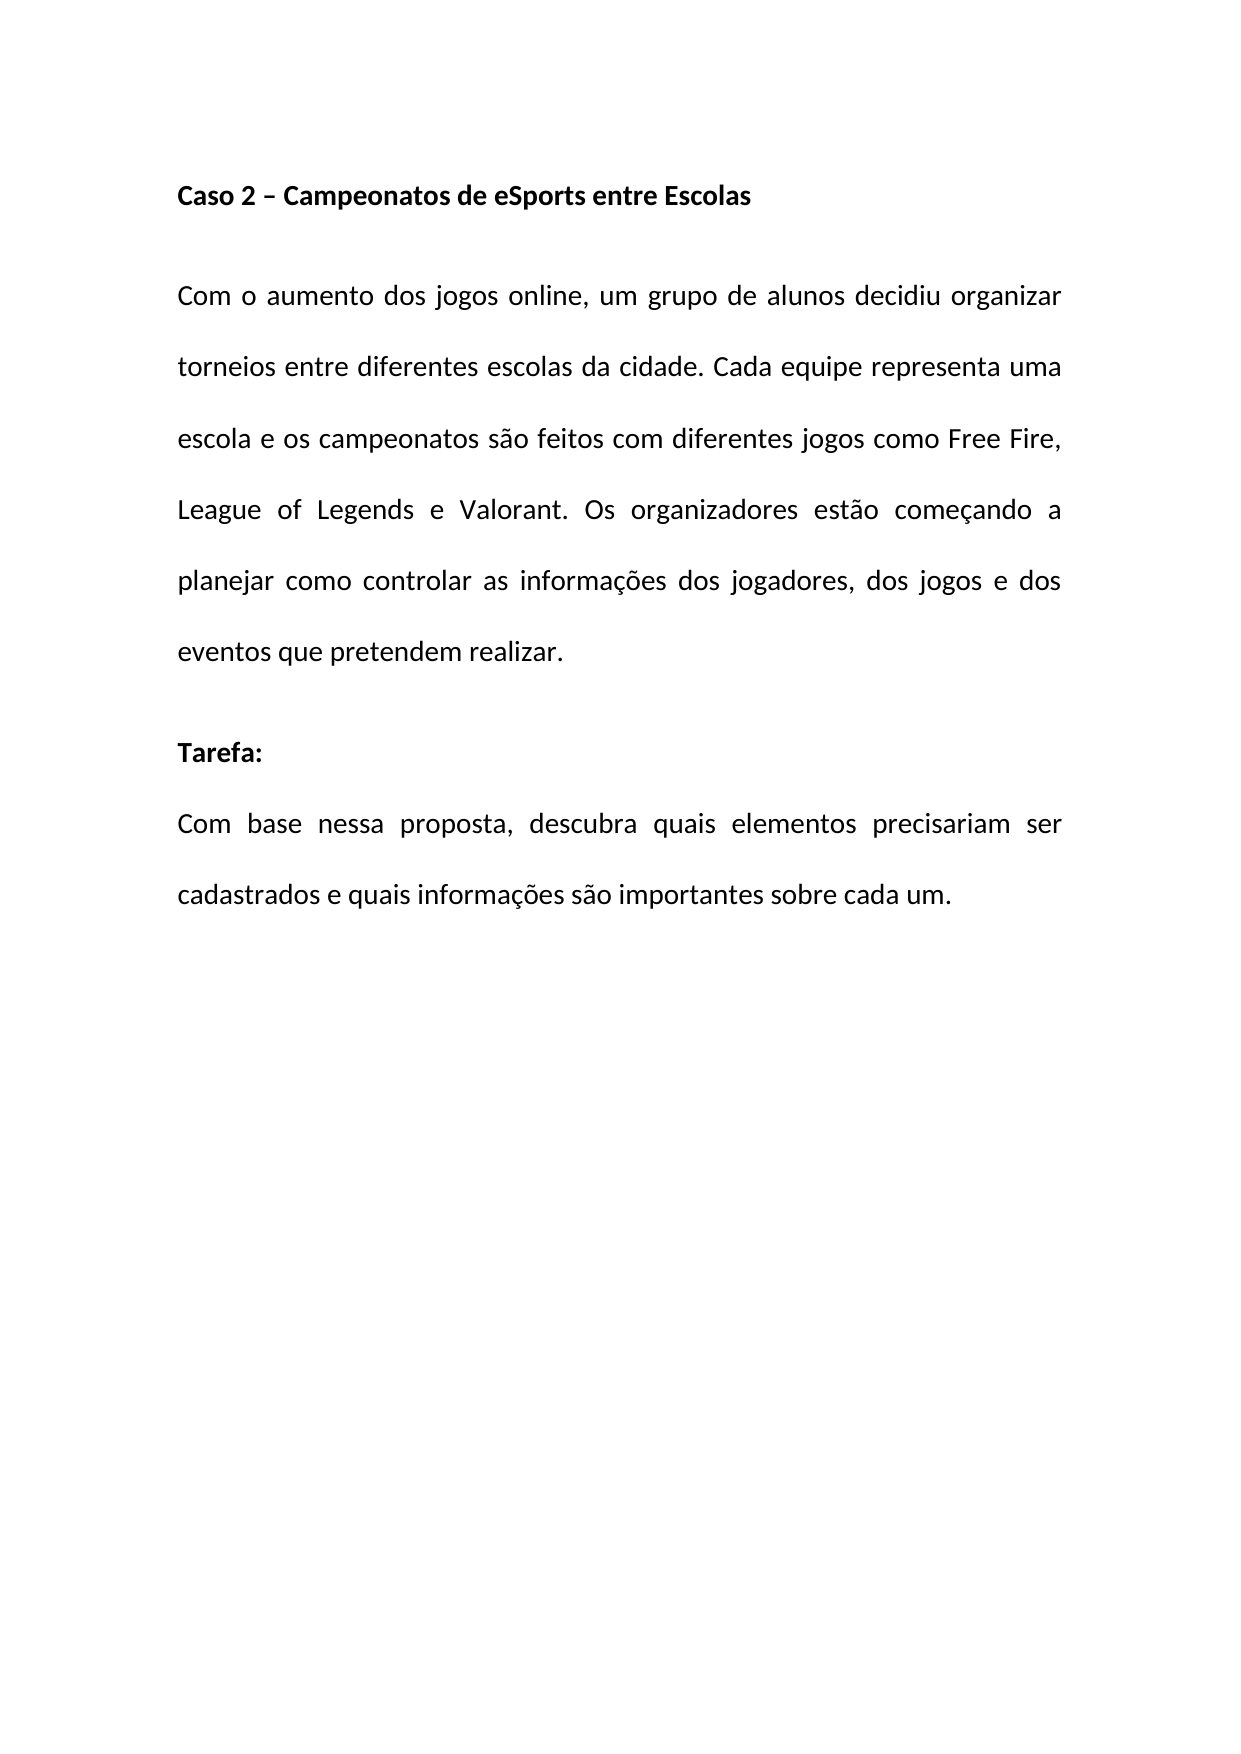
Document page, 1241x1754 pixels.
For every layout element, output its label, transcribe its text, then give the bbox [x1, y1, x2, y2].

text Caso 2 – Campeonatos de eSports entre Escolas [177, 177, 1063, 212]
text Com o aumento dos jogos online, um grupo de alunos decidiu organizar torneios entre diferentes escolas da cidade. Cada equipe representa uma escola e os campeonatos são feitos com diferentes jogos como Free Fire, League of Legends e Valorant. Os organizadores estão começando a planejar como controlar as informações dos jogadores, dos jogos e dos eventos que pretendem realizar. [177, 277, 1063, 669]
text Tarefa: Com base nessa proposta, descubra quais elementos precisariam ser cadastrados e quais informações são importantes sobre cada um. [177, 734, 1063, 912]
